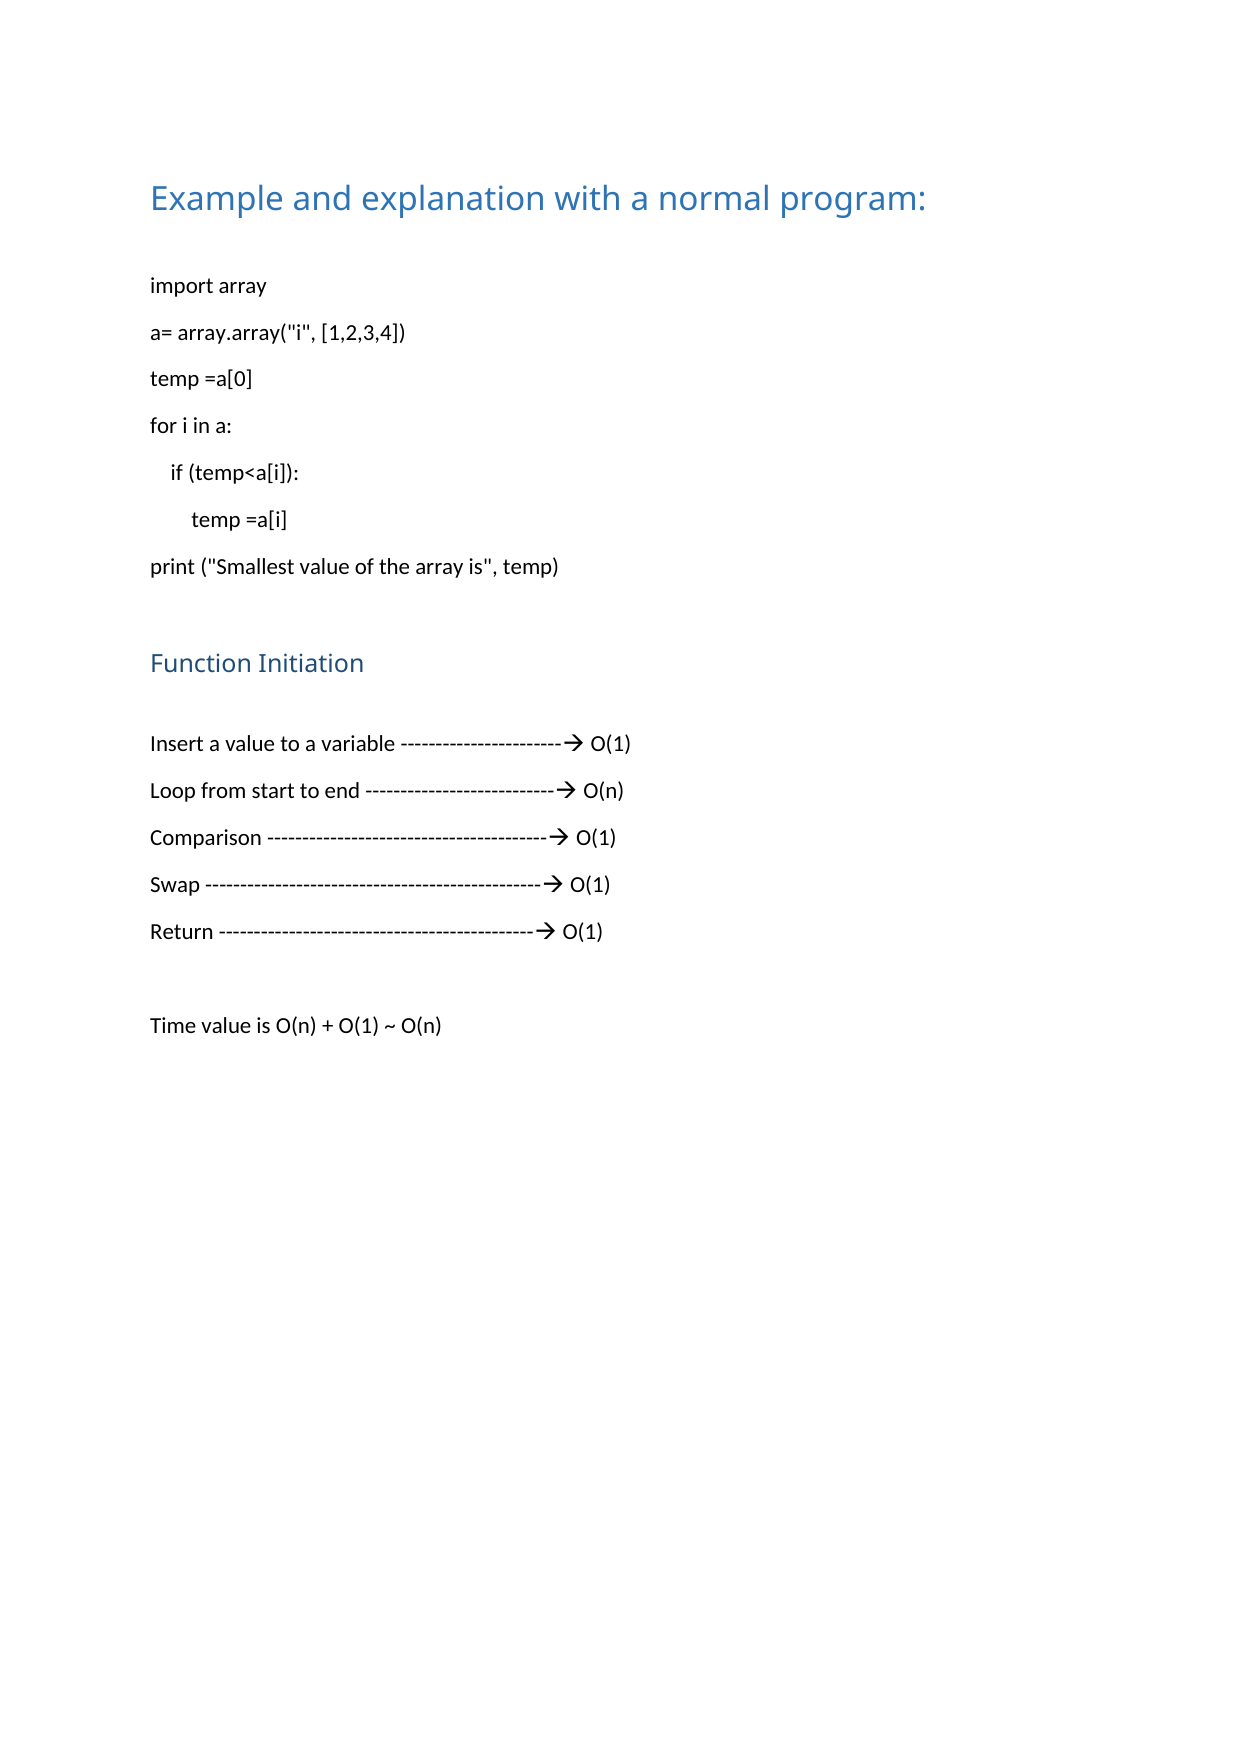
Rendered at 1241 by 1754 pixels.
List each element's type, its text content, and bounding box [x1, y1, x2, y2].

text print ("Smallest value of the array is", temp) [150, 552, 1090, 580]
subtitle Function Initiation [150, 646, 1090, 680]
text a= array.array("i", [1,2,3,4]) [150, 318, 1090, 346]
text if (temp<a[i]): [150, 458, 1090, 486]
text Time value is O(n) + O(1) ~ O(n) [150, 1011, 1090, 1039]
text Swap ------------------------------------------------ O(1) [150, 870, 1090, 898]
text for i in a: [150, 411, 1090, 439]
text import array [150, 271, 1090, 299]
subtitle Example and explanation with a normal program: [150, 175, 1090, 220]
text temp =a[i] [150, 505, 1090, 533]
text temp =a[0] [150, 364, 1090, 393]
text Comparison ---------------------------------------- O(1) [150, 823, 1090, 851]
text Return --------------------------------------------- O(1) [150, 917, 1090, 945]
text Insert a value to a variable ----------------------- O(1) [150, 729, 1090, 757]
text Loop from start to end --------------------------- O(n) [150, 776, 1090, 804]
